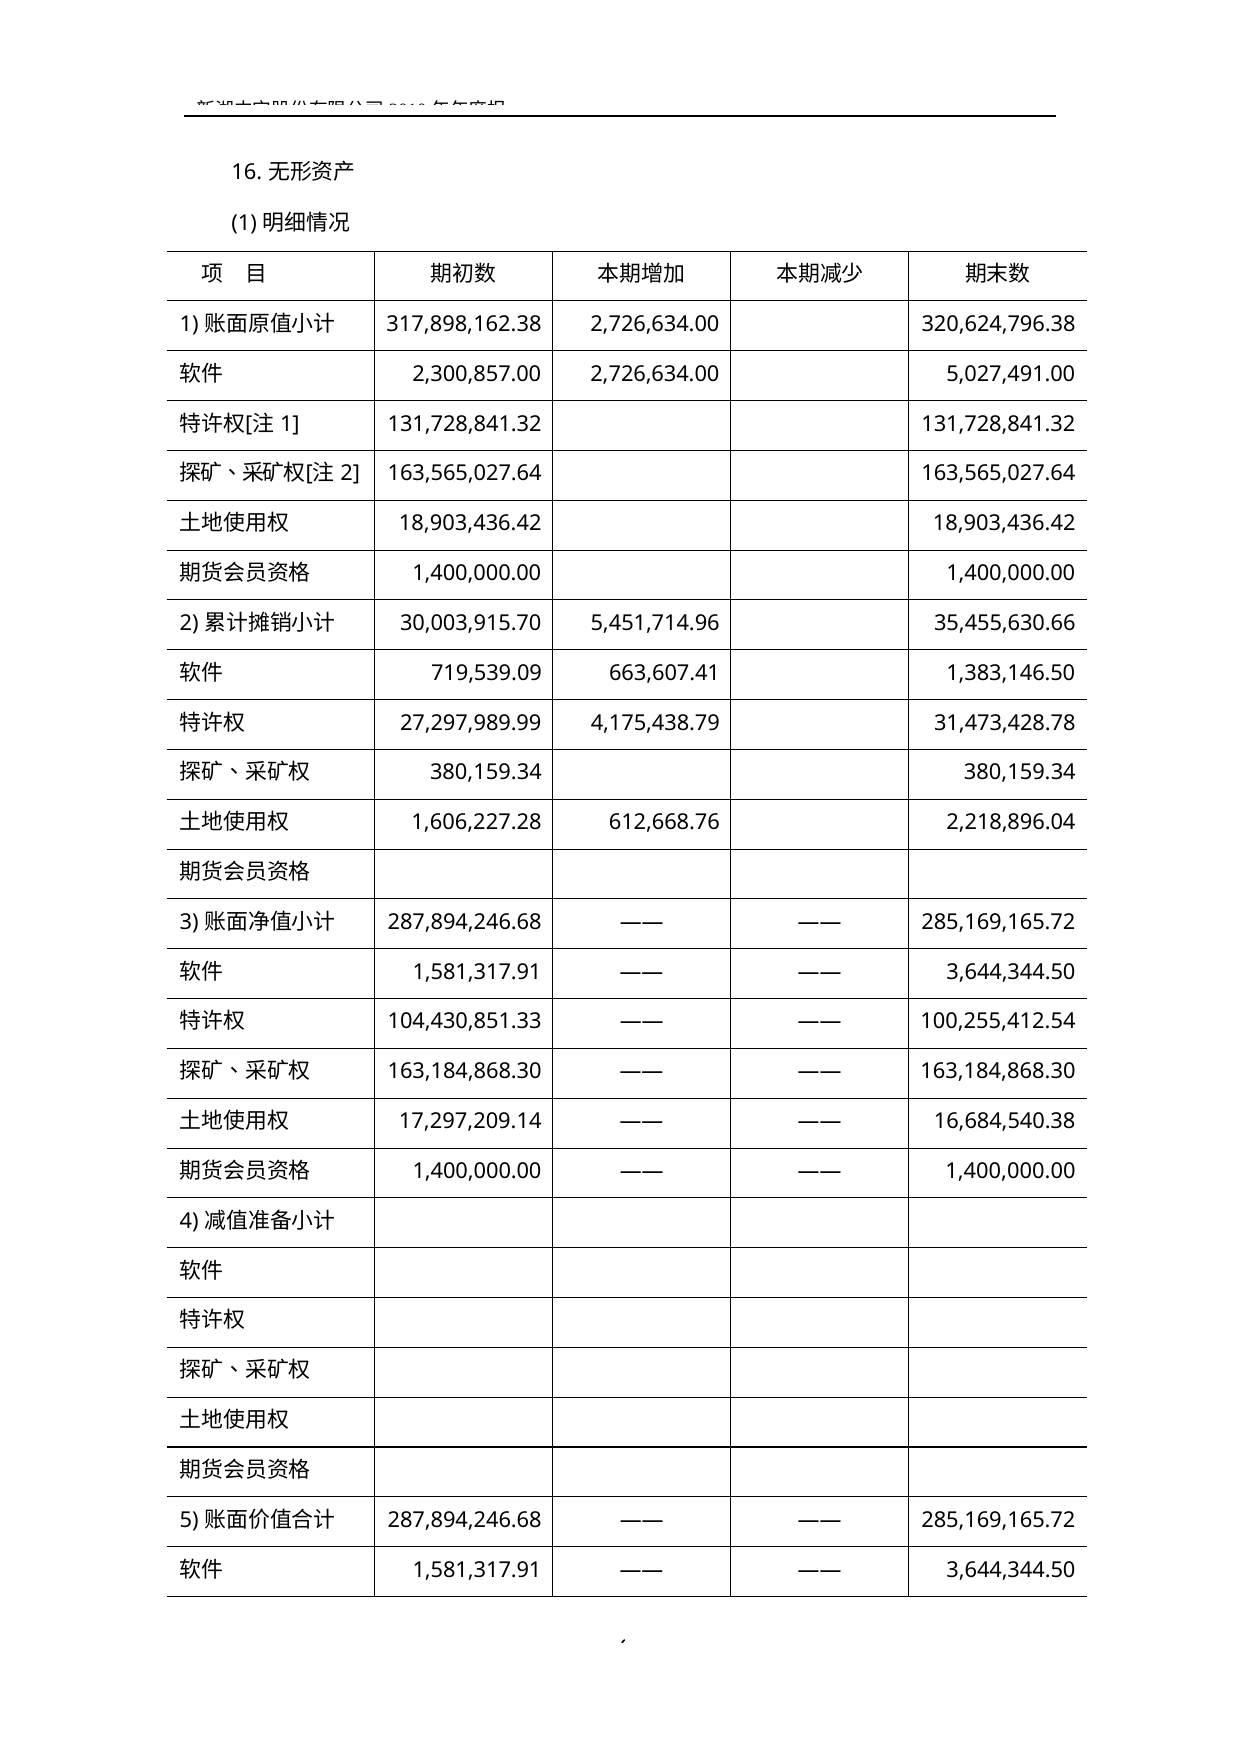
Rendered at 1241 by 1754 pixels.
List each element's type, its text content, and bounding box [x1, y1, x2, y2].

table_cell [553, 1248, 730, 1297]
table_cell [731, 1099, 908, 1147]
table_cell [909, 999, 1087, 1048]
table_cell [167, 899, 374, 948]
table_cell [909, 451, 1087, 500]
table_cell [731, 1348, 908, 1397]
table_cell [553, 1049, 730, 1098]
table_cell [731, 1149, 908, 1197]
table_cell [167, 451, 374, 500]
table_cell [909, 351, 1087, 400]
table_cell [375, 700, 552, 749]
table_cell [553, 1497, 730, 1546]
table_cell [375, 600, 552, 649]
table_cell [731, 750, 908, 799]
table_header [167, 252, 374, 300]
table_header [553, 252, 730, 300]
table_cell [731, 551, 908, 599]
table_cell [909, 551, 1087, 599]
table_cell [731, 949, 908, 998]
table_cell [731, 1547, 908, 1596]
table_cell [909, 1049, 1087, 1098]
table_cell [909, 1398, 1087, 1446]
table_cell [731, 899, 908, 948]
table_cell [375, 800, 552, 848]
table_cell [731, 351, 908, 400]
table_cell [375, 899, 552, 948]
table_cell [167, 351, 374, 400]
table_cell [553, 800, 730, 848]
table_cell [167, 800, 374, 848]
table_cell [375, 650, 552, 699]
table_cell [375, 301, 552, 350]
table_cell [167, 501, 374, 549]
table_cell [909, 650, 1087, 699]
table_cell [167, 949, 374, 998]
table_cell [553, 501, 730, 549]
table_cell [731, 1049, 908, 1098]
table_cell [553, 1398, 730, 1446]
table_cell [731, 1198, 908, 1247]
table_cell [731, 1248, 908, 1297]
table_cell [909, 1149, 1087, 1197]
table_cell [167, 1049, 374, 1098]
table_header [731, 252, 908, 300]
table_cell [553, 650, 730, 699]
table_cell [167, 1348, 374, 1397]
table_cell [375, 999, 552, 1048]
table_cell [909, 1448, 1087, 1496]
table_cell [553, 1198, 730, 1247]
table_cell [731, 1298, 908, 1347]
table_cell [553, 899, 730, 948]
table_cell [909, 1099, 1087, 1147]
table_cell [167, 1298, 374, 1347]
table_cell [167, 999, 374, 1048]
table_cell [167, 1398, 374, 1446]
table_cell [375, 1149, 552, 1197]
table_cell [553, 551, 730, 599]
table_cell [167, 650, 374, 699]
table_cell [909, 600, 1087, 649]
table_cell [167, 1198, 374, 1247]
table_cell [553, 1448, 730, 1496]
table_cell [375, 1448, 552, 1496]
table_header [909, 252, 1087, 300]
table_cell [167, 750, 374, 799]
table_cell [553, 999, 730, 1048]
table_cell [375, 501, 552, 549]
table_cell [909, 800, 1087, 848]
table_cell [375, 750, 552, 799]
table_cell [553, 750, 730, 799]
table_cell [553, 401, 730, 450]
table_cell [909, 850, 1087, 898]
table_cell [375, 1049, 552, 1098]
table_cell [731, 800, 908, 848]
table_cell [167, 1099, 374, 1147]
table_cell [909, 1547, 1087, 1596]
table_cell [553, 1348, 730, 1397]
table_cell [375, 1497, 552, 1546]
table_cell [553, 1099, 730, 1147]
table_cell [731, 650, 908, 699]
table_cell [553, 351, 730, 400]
text (1) 明细情况 [231, 207, 1054, 236]
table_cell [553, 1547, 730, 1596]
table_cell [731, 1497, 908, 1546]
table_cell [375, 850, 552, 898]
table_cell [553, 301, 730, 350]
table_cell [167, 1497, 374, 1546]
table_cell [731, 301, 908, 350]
text 16. 无形资产 [231, 156, 1054, 186]
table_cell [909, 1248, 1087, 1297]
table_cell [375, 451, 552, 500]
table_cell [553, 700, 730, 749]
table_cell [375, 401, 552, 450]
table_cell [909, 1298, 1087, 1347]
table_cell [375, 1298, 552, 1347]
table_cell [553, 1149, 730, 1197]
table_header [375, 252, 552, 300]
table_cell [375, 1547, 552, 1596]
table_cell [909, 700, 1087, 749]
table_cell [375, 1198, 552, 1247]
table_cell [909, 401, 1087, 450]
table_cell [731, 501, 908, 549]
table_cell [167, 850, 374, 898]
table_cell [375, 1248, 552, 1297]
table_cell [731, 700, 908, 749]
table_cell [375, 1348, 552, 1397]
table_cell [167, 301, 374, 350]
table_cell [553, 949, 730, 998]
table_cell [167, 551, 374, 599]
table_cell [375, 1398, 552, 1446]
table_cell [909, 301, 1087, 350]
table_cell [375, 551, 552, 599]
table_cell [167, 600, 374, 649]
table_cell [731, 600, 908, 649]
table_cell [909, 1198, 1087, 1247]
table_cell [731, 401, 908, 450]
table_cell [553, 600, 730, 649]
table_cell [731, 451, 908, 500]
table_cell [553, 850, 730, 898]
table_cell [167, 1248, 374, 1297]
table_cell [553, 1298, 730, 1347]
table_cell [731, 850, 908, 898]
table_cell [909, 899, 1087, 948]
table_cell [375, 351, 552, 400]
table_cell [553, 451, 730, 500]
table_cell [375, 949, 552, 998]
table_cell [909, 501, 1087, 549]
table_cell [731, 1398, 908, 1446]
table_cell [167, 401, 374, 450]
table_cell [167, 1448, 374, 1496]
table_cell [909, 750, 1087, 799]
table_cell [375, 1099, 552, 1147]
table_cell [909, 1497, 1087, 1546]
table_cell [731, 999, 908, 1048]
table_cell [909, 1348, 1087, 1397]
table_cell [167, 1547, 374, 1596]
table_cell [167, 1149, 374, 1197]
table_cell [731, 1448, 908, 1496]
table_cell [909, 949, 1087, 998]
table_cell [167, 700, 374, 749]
